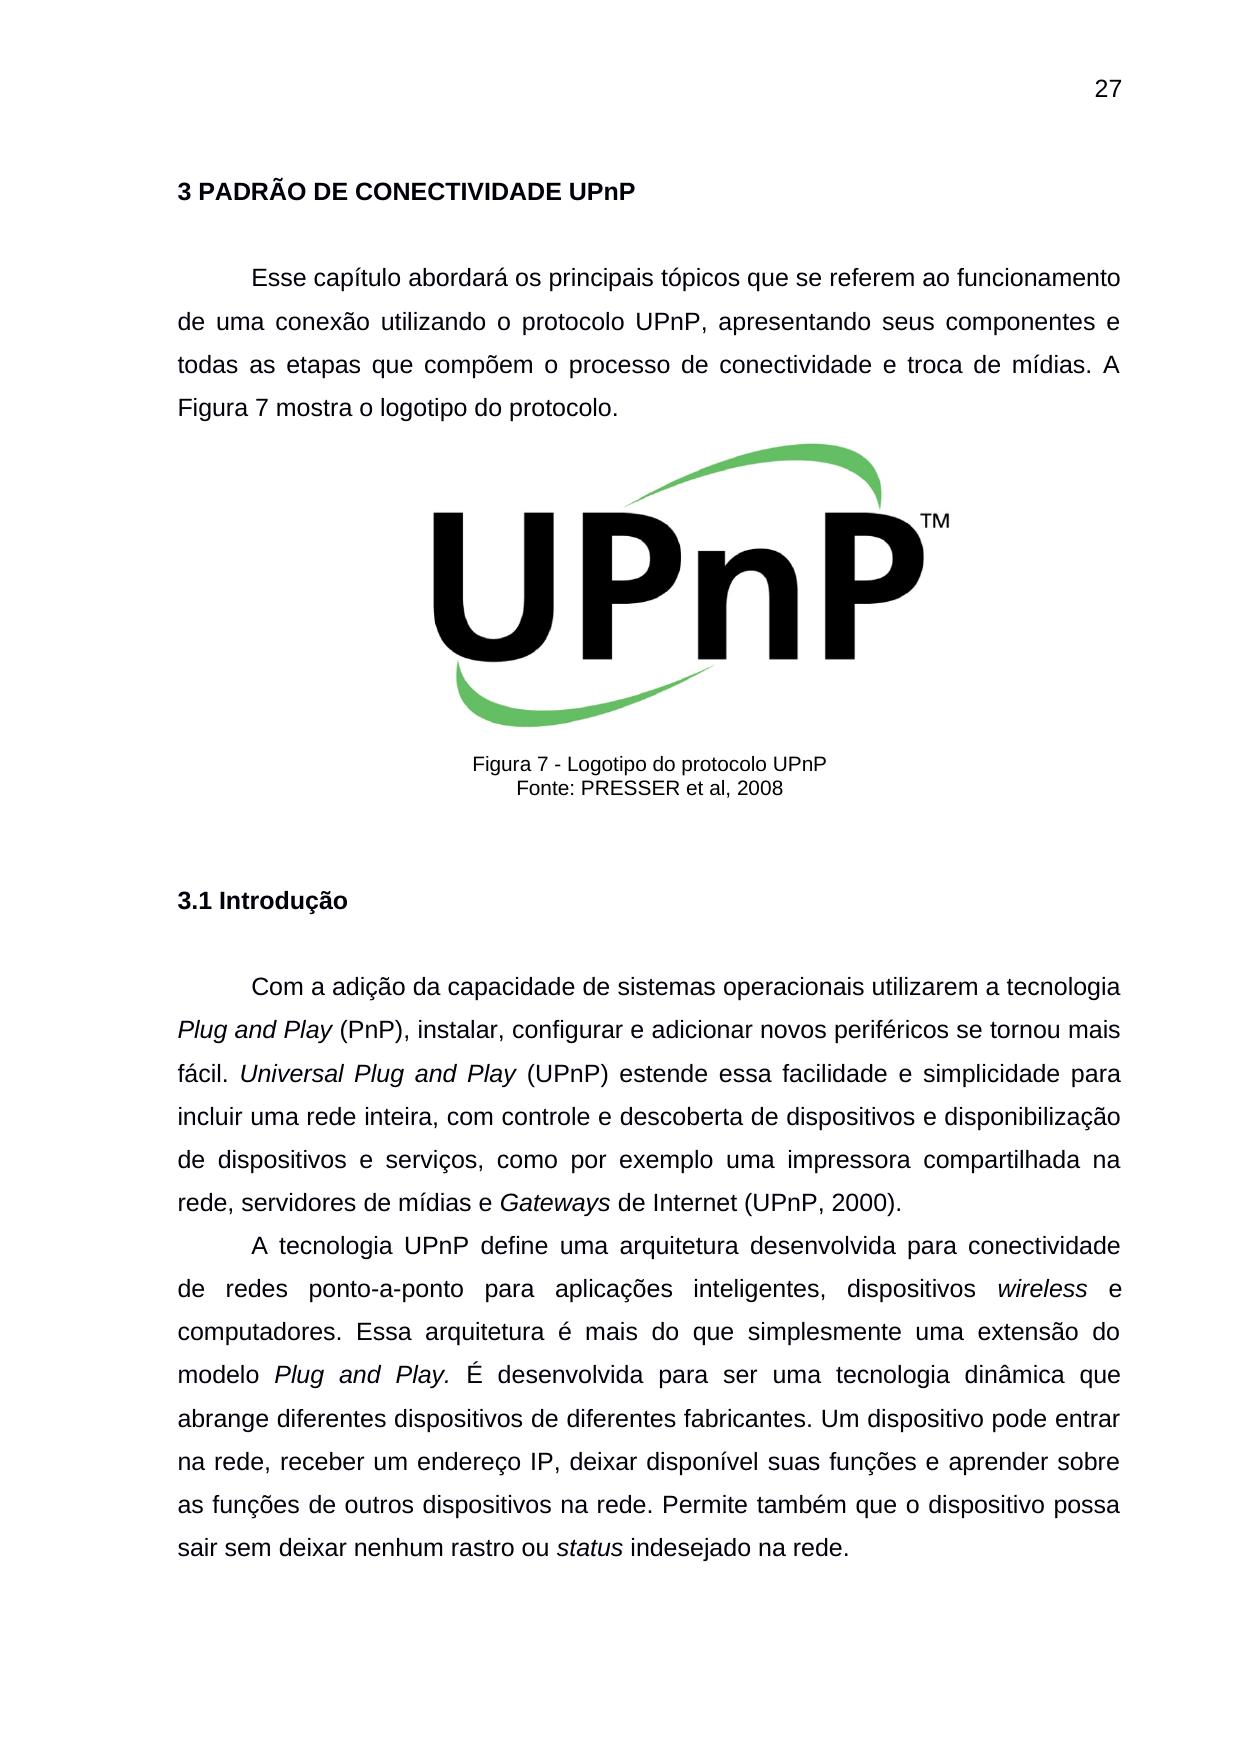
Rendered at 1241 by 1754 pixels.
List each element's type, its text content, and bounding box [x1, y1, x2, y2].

text Com a adição da capacidade de sistemas operacionais utilizarem a tecnologia Plug and Play (PnP), instalar, configurar e adicionar novos periféricos se tornou mais fácil. Universal Plug and Play (UPnP) estende essa facilidade e simplicidade para incluir uma rede inteira, com controle e descoberta de dispositivos e disponibilização de dispositivos e serviços, como por exemplo uma impressora compartilhada na rede, servidores de mídias e Gateways de Internet (UPnP, 2000). [177, 972, 1122, 1217]
text Esse capítulo abordará os principais tópicos que se referem ao funcionamento de uma conexão utilizando o protocolo UPnP, apresentando seus componentes e todas as etapas que compõem o processo de conectividade e troca de mídias. A Figura 7 mostra o logotipo do protocolo. [177, 263, 1122, 422]
picture [394, 436, 979, 738]
subtitle 3 PADRÃO DE CONECTIVIDADE UPnP [177, 177, 1122, 206]
subtitle 3.1 Introdução [177, 886, 1122, 915]
text A tecnologia UPnP define uma arquitetura desenvolvida para conectividade de redes ponto-a-ponto para aplicações inteligentes, dispositivos wireless e computadores. Essa arquitetura é mais do que simplesmente uma extensão do modelo Plug and Play. É desenvolvida para ser uma tecnologia dinâmica que abrange diferentes dispositivos de diferentes fabricantes. Um dispositivo pode entrar na rede, receber um endereço IP, deixar disponível suas funções e aprender sobre as funções de outros dispositivos na rede. Permite também que o dispositivo possa sair sem deixar nenhum rastro ou status indesejado na rede. [177, 1231, 1122, 1562]
text Figura 7 - Logotipo do protocolo UPnP [177, 752, 1122, 776]
text Fonte: PRESSER et al, 2008 [177, 776, 1122, 800]
